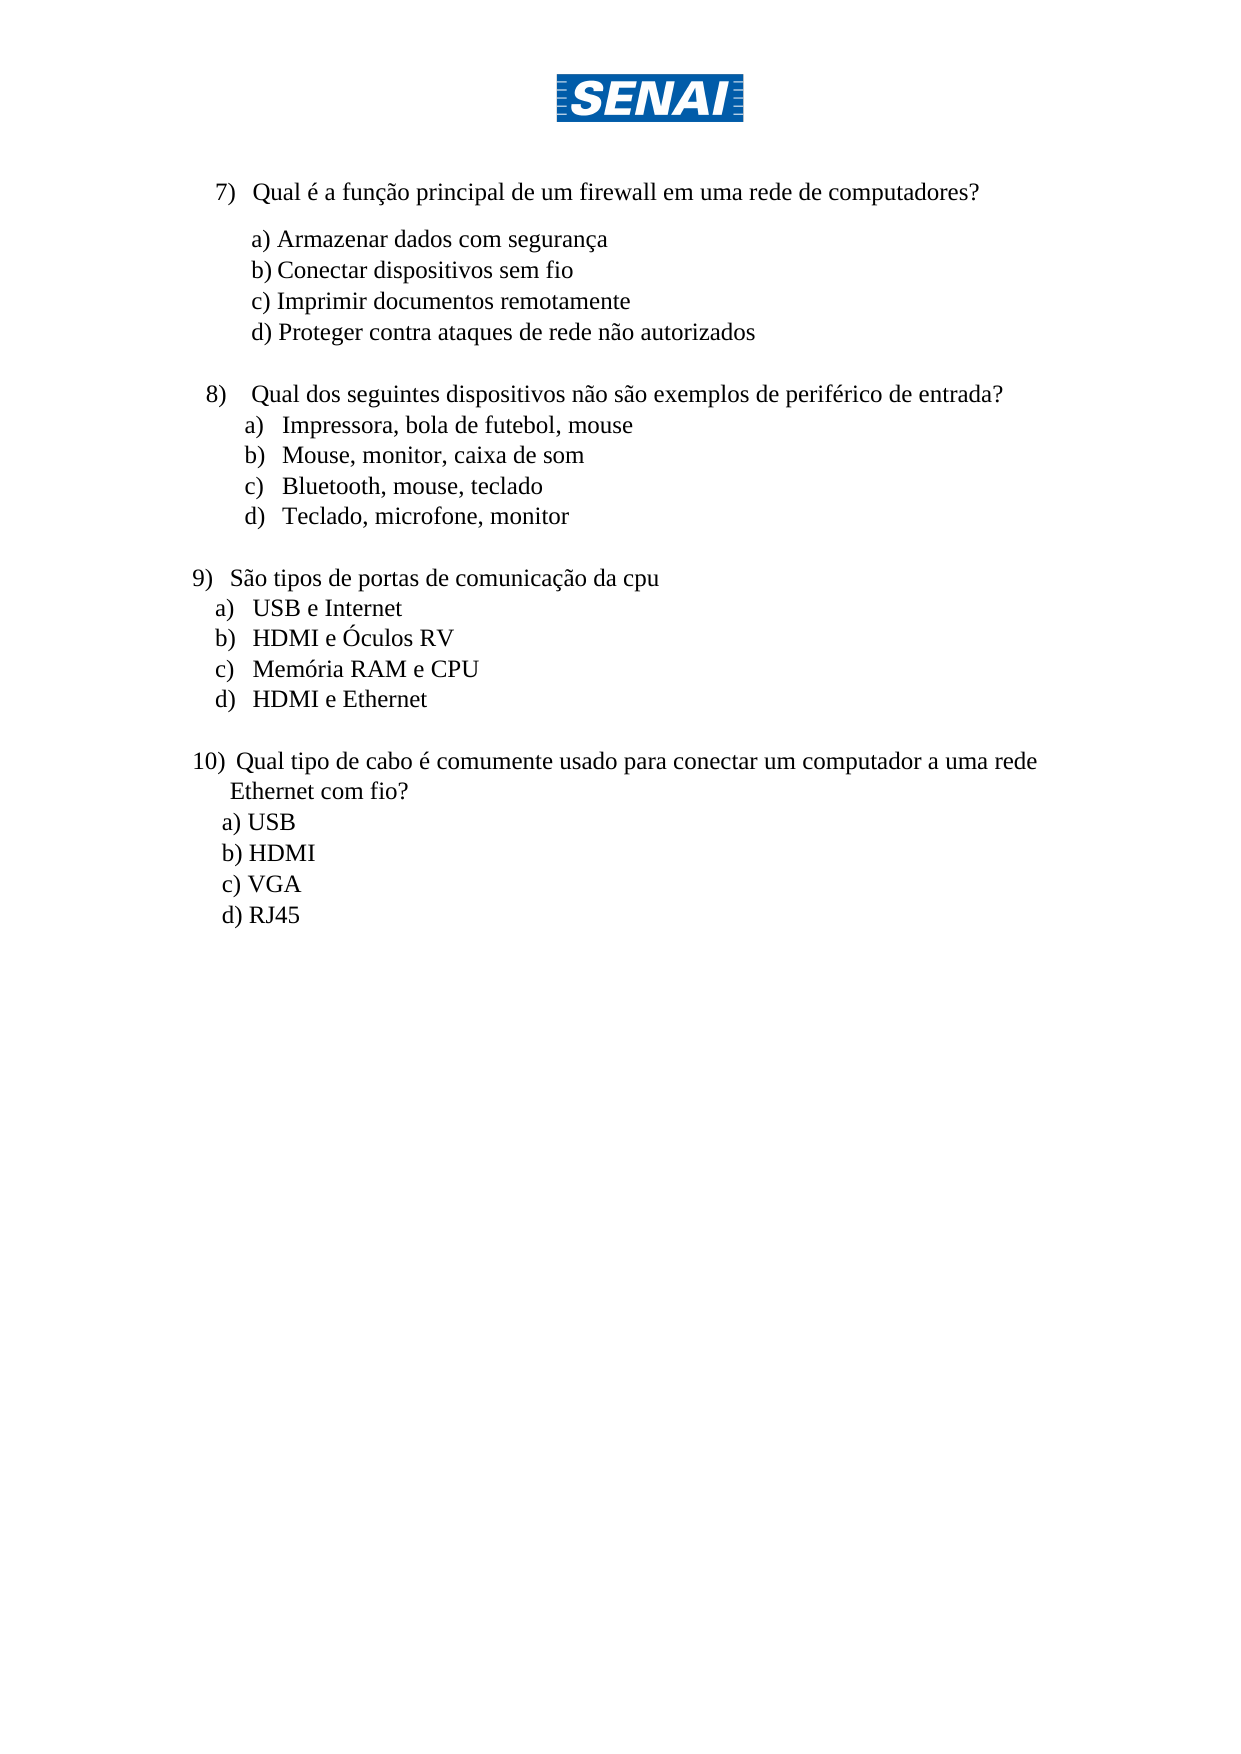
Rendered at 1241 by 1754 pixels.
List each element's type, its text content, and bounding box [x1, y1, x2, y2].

list Teclado, microfone, monitor [244, 501, 1122, 530]
list b) HDMI [222, 838, 1122, 866]
list USB e Internet [215, 593, 1122, 622]
list Mouse, monitor, caixa de som [244, 440, 1122, 469]
list Qual tipo de cabo é comumente usado para conectar um computador a uma rede Ethernet com fio? [192, 746, 1122, 805]
list a) USB [222, 807, 1122, 835]
list Qual é a função principal de um firewall em uma rede de computadores? [215, 177, 1122, 206]
list Bluetooth, mouse, teclado [244, 471, 1122, 499]
text c) Imprimir documentos remotamente [251, 286, 1122, 315]
list c) VGA [222, 869, 1122, 897]
list Qual dos seguintes dispositivos não são exemplos de periférico de entrada? [206, 379, 1122, 408]
list Impressora, bola de futebol, mouse [244, 410, 1122, 439]
list HDMI e Ethernet [215, 684, 1122, 713]
list Memória RAM e CPU [215, 654, 1122, 683]
list d) RJ45 [222, 900, 1122, 928]
text a) Armazenar dados com segurança [251, 224, 1122, 253]
list HDMI e Óculos RV [215, 623, 1122, 652]
text b) Conectar dispositivos sem fio [251, 255, 1122, 284]
picture [545, 0, 755, 177]
list São tipos de portas de comunicação da cpu [192, 563, 1122, 591]
text d) Proteger contra ataques de rede não autorizados [251, 317, 1122, 346]
